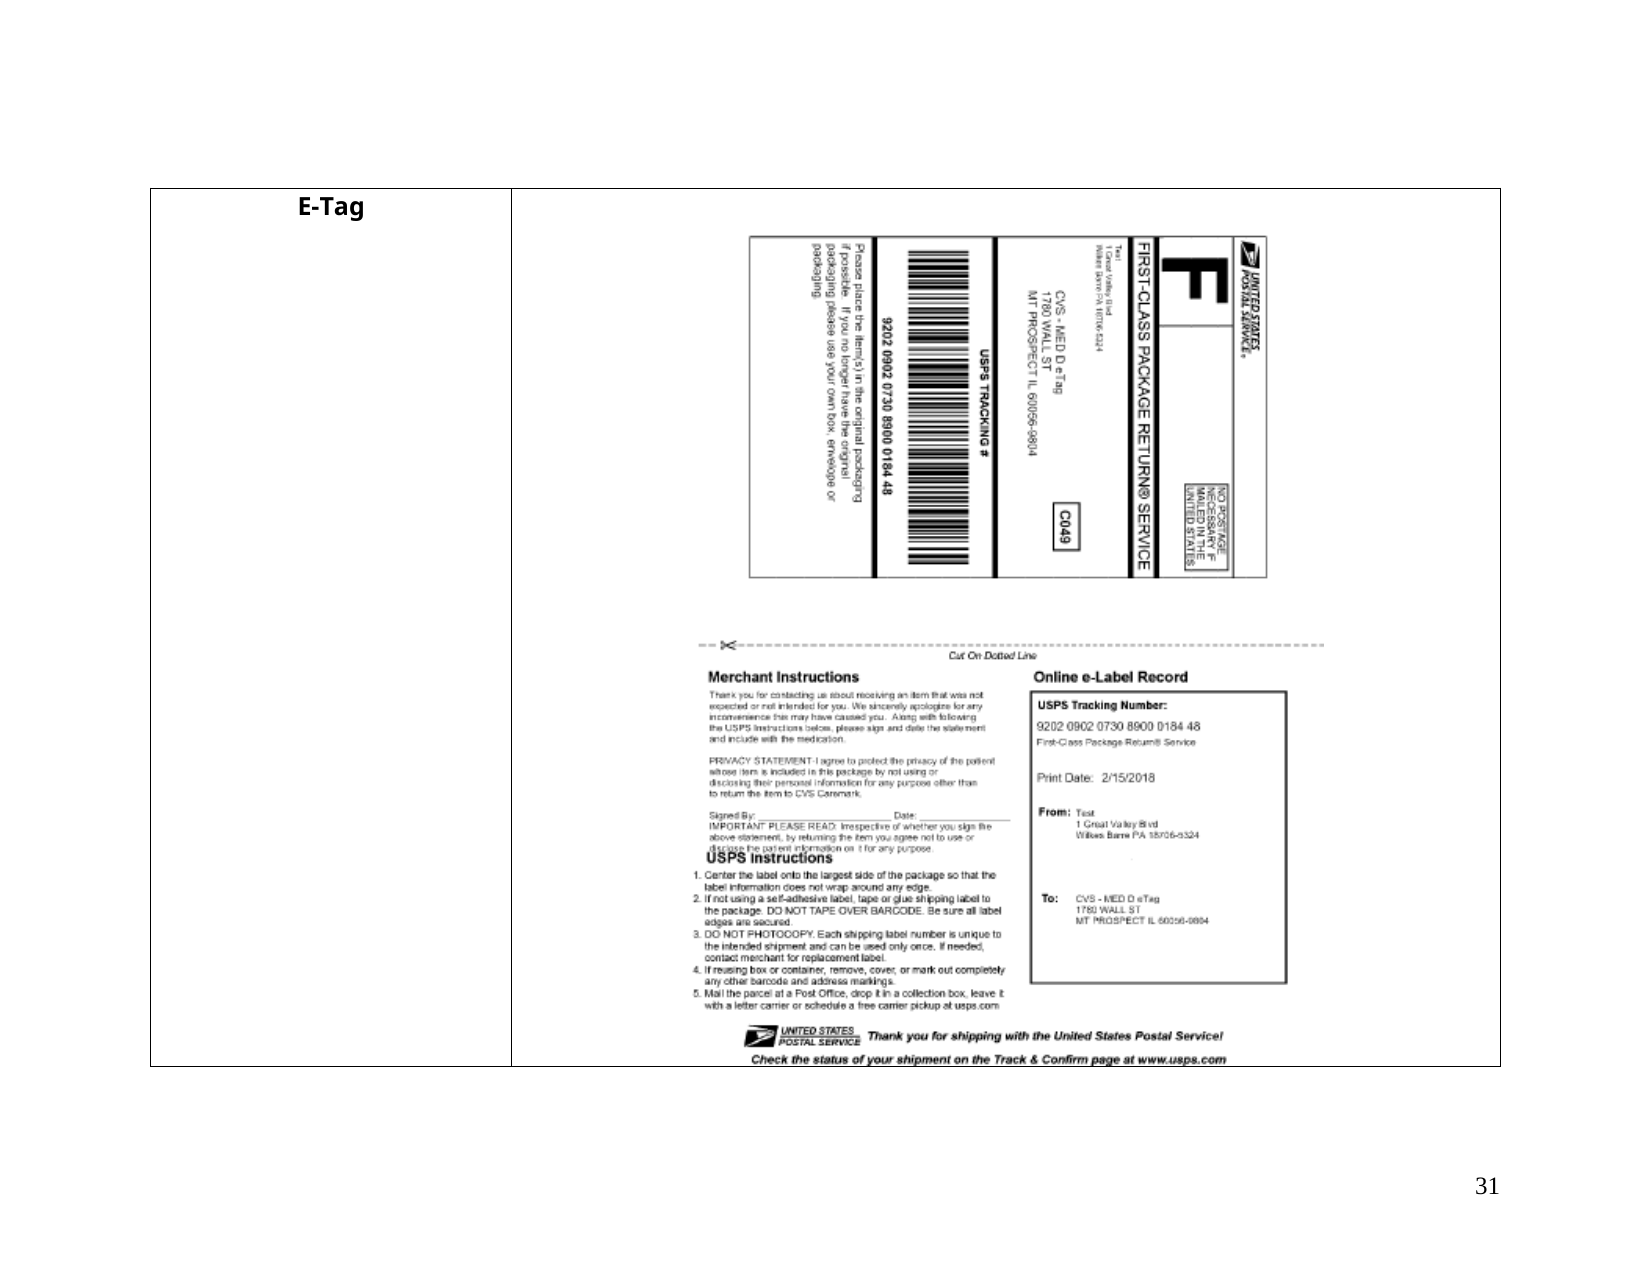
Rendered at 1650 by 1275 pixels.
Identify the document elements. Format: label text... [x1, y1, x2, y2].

picture [688, 222, 1324, 1066]
table_cell E-Tag [151, 189, 511, 1066]
table_cell [512, 189, 1500, 1066]
